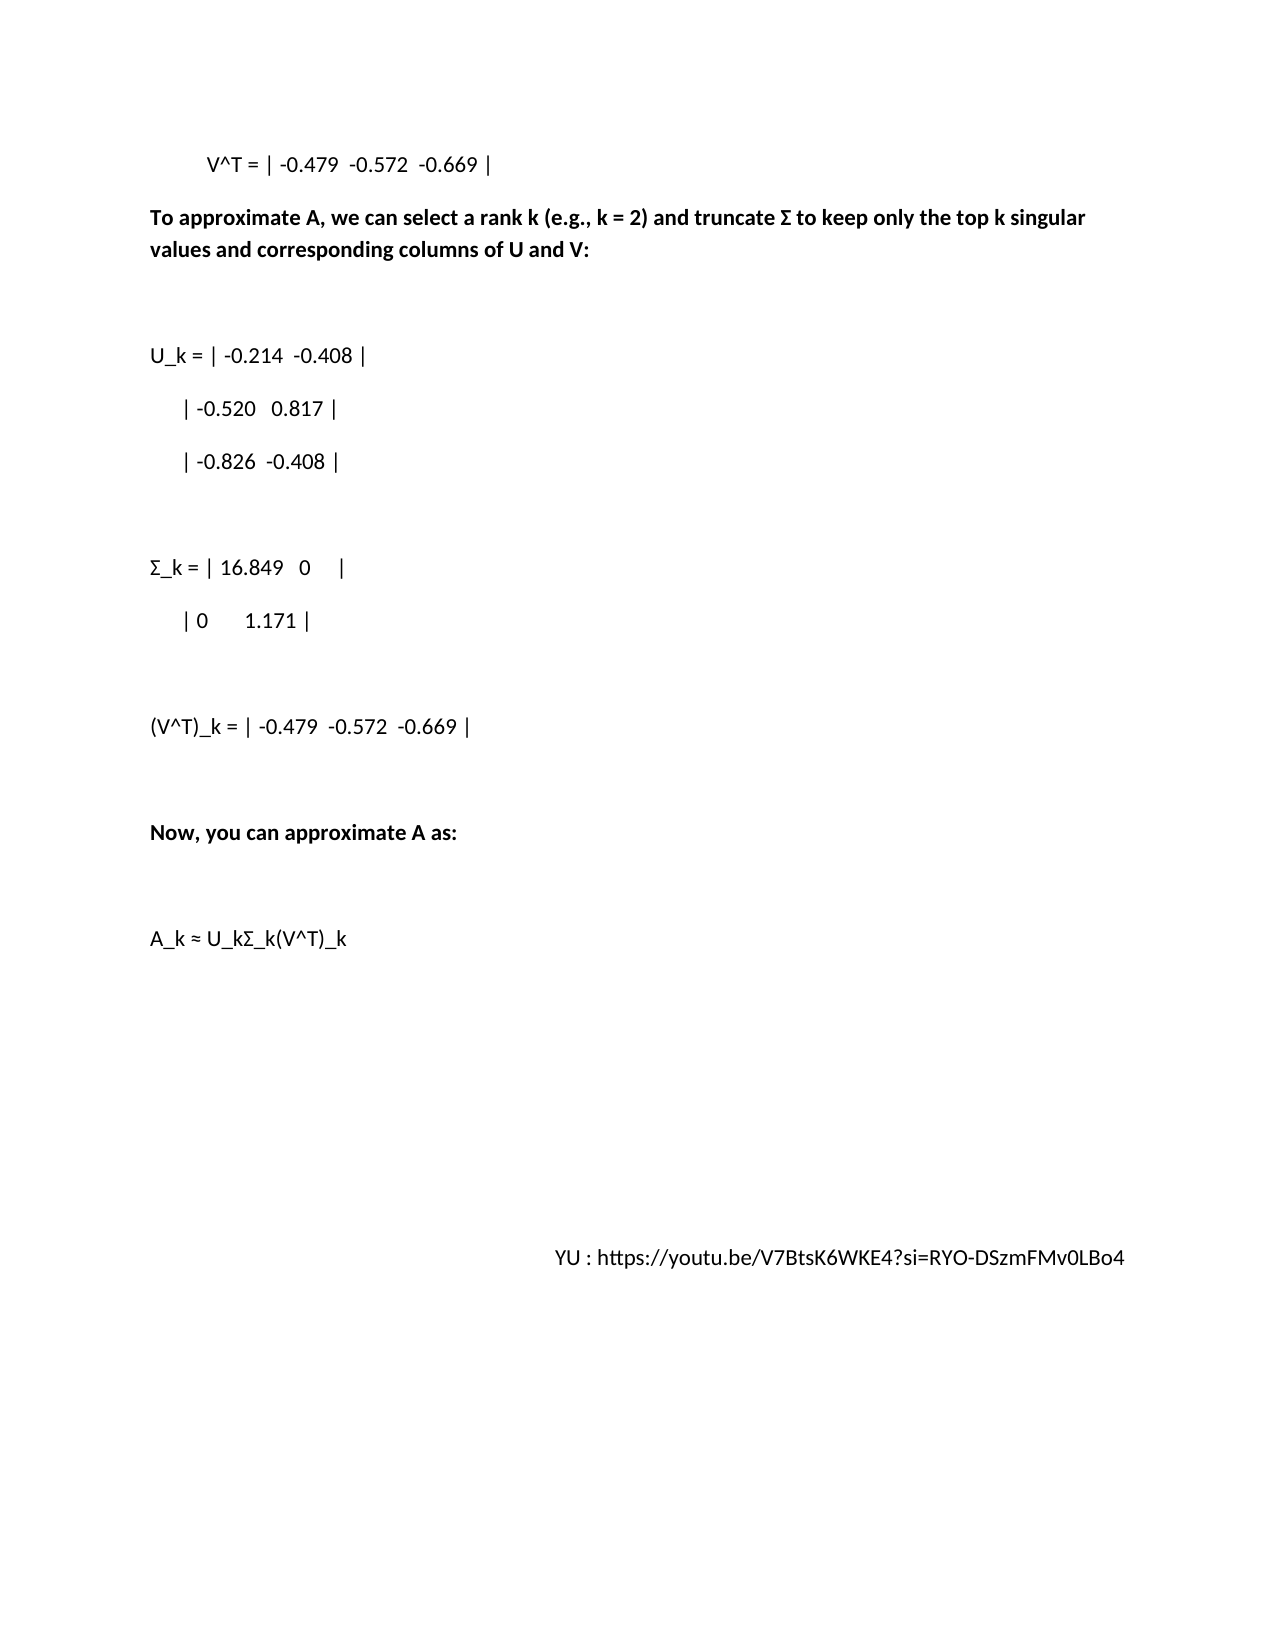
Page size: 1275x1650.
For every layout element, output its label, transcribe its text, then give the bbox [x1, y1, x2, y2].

text V^T = | -0.479 -0.572 -0.669 | [150, 150, 1125, 178]
text Now, you can approximate A as: [150, 818, 1125, 846]
text | -0.520 0.817 | [150, 394, 1125, 422]
text To approximate A, we can select a rank k (e.g., k = 2) and truncate Σ to keep only the top k singular values and corresponding columns of U and V: [150, 203, 1125, 263]
text A_k ≈ U_kΣ_k(V^T)_k [150, 924, 1125, 952]
text (V^T)_k = | -0.479 -0.572 -0.669 | [150, 712, 1125, 740]
text | -0.826 -0.408 | [150, 447, 1125, 475]
text | 0 1.171 | [150, 606, 1125, 634]
text Σ_k = | 16.849 0 | [150, 553, 1125, 581]
text YU : https://youtu.be/V7BtsK6WKE4?si=RYO-DSzmFMv0LBo4 [150, 1243, 1125, 1271]
text U_k = | -0.214 -0.408 | [150, 341, 1125, 369]
